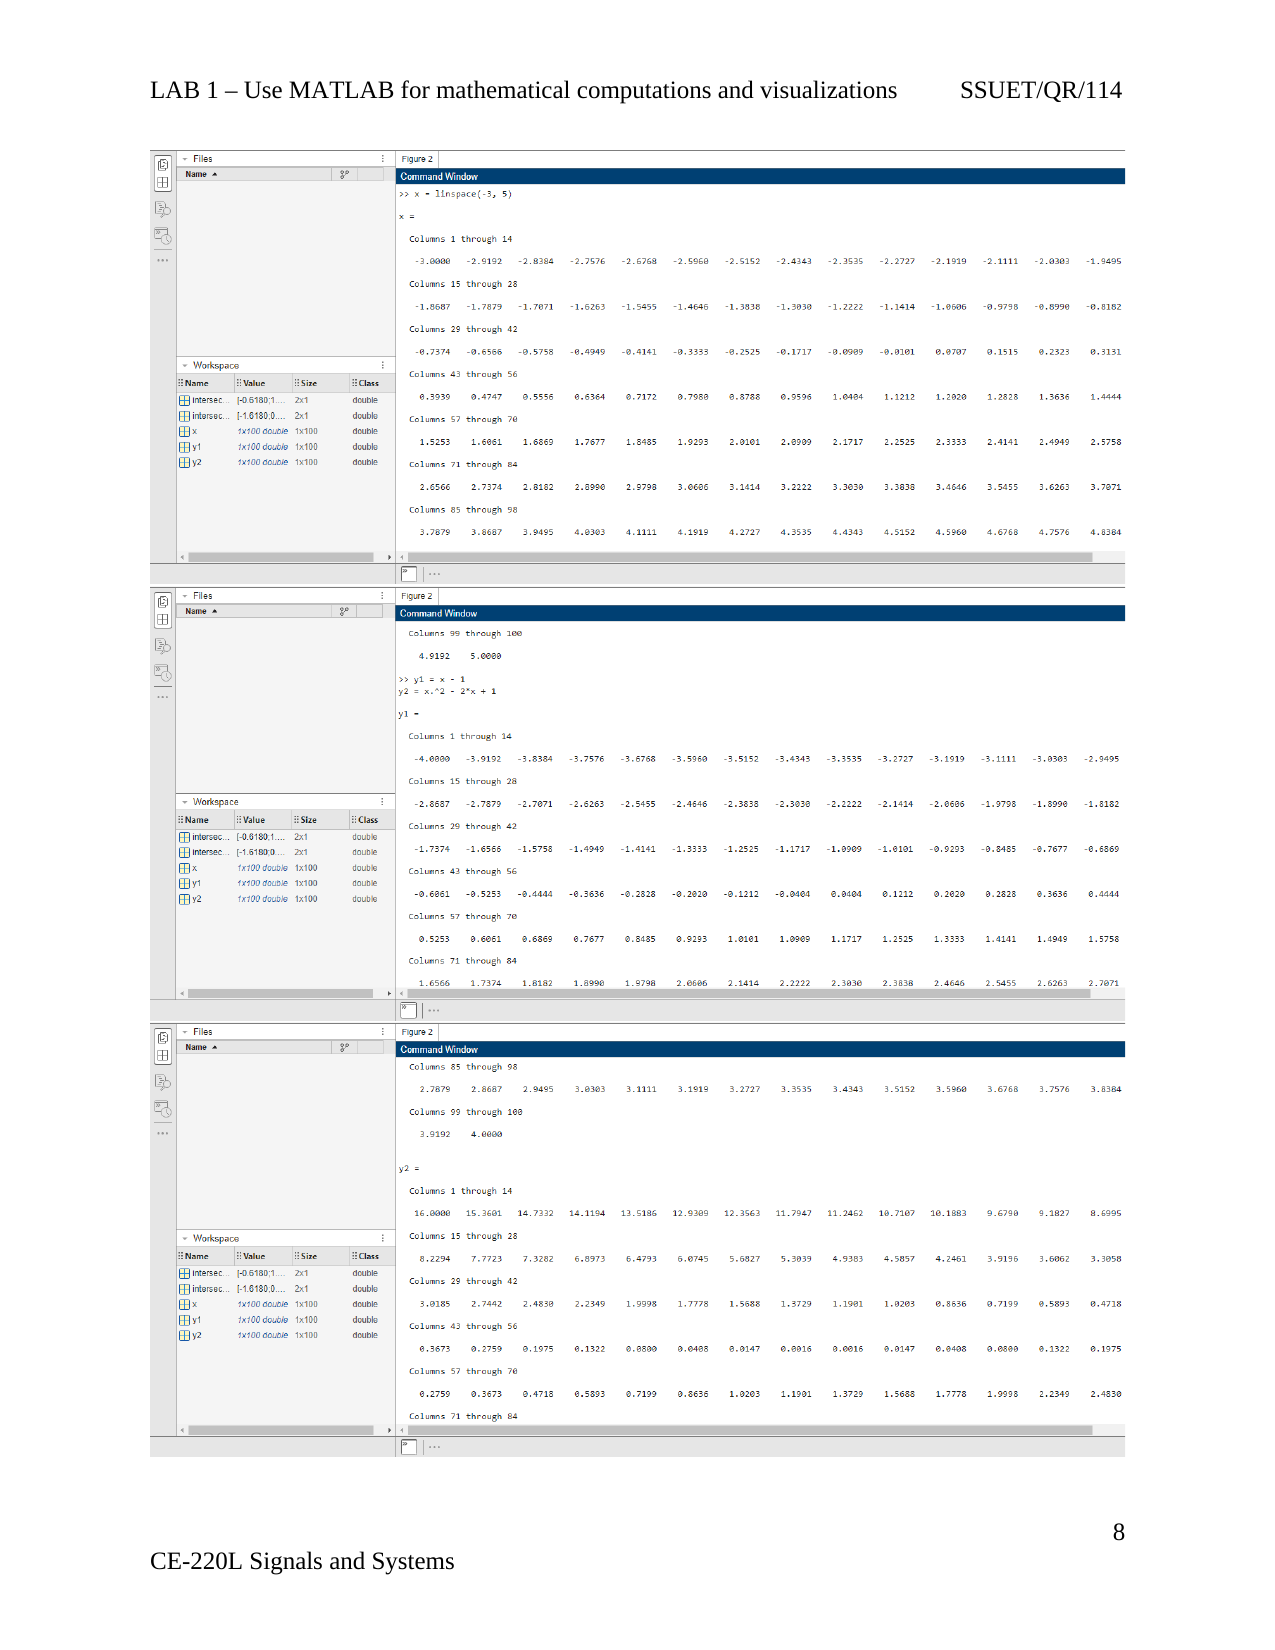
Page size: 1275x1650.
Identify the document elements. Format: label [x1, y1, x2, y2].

picture [150, 1022, 1125, 1457]
picture [150, 150, 1125, 584]
picture [150, 586, 1125, 1021]
